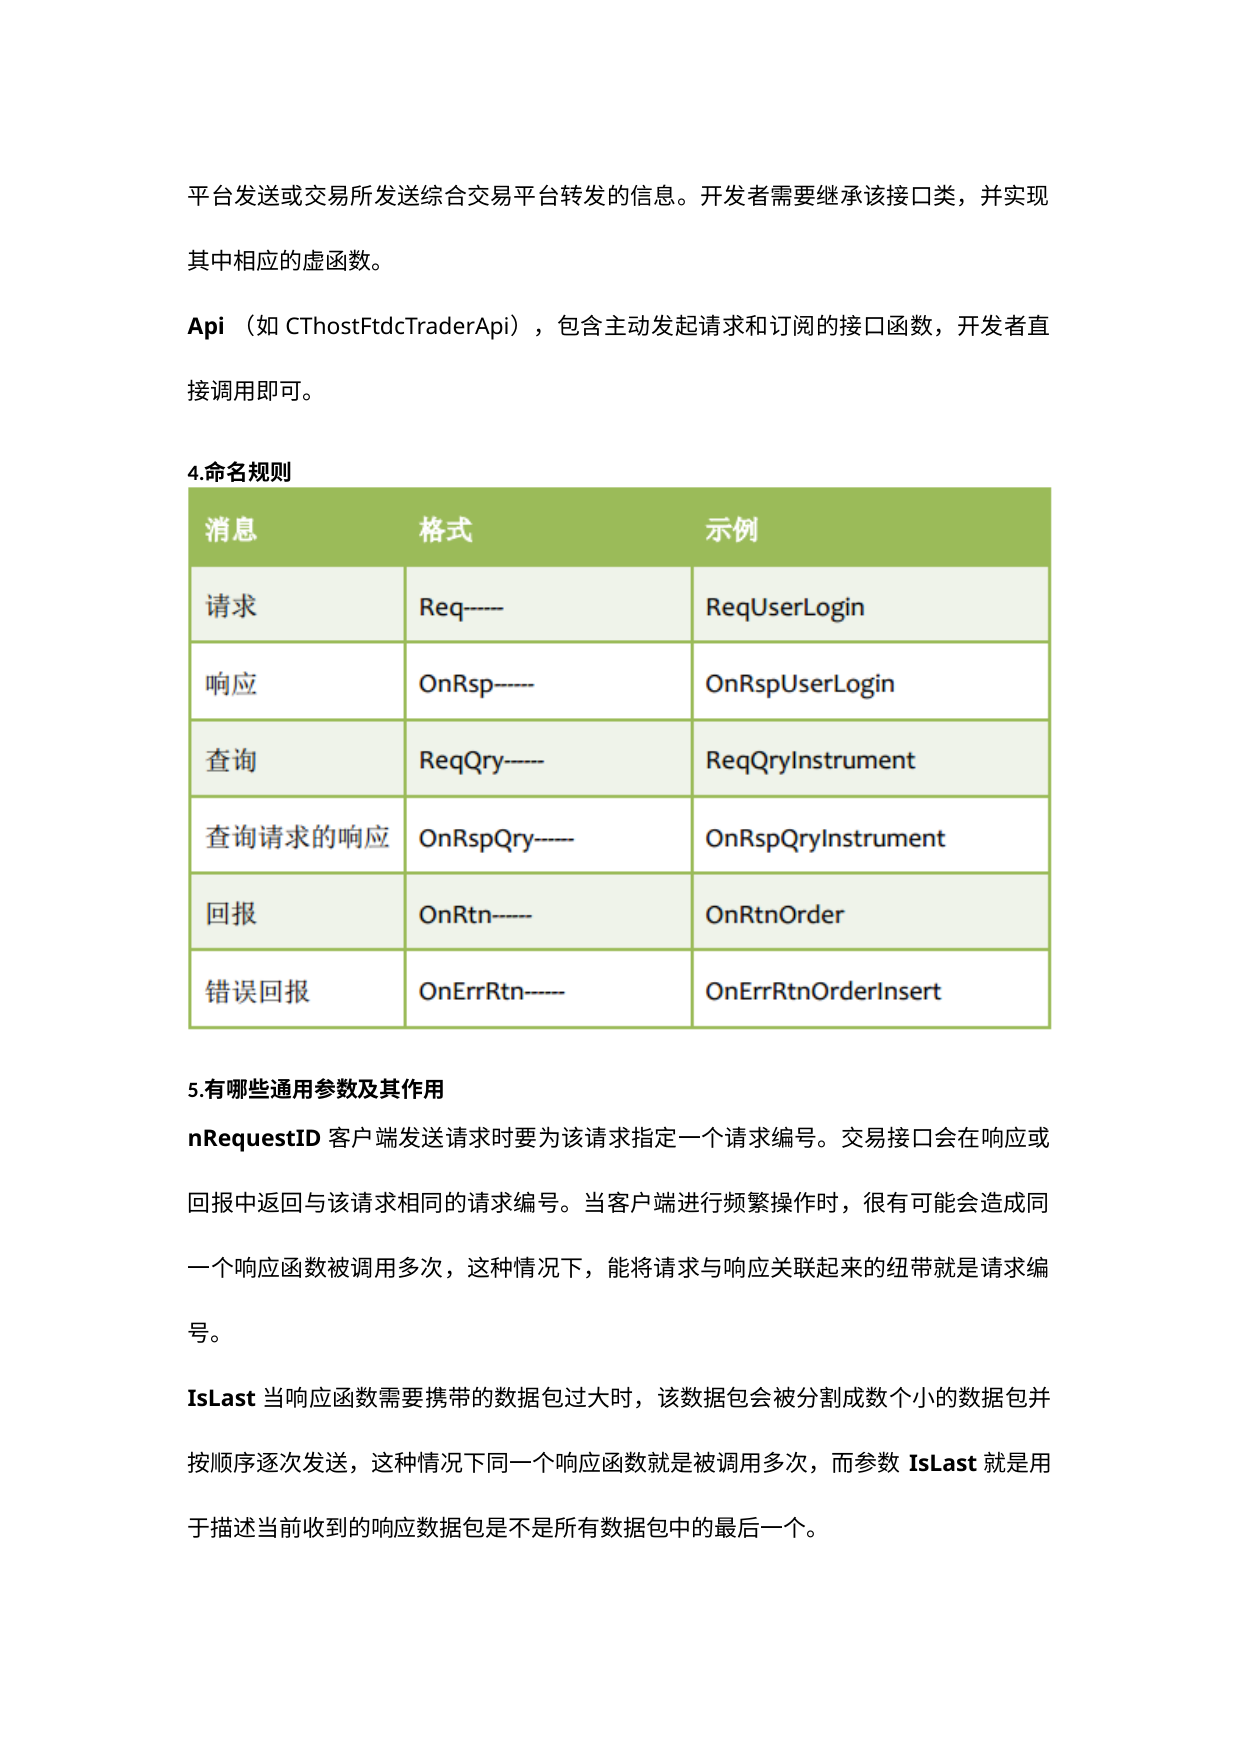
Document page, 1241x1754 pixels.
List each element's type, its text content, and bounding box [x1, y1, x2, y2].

text 5.有哪些通用参数及其作用 [187, 1072, 1053, 1104]
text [187, 162, 1053, 422]
text nRequestID 客户端发送请求时要为该请求指定一个请求编号。交易接口会在响应或回报中返回与该请求相同的请求编号。当客户端进行频繁操作时，很有可能会造成同一个响应函数被调用多次，这种情况下，能将请求与响应关联起来的纽带就是请求编号。 IsLast 当响应函数需要携带的数据包过大时，该数据包会被分割成数个小的数据包并按顺序逐次发送，这种情况下同一个响应函数就是被调用多次，而参数 IsLast 就是用于描述当前收到的响应数据包是不是所有数据包中的最后一个。 [187, 1104, 1053, 1559]
picture [187, 487, 1053, 1031]
text 4.命名规则 [187, 454, 1053, 487]
